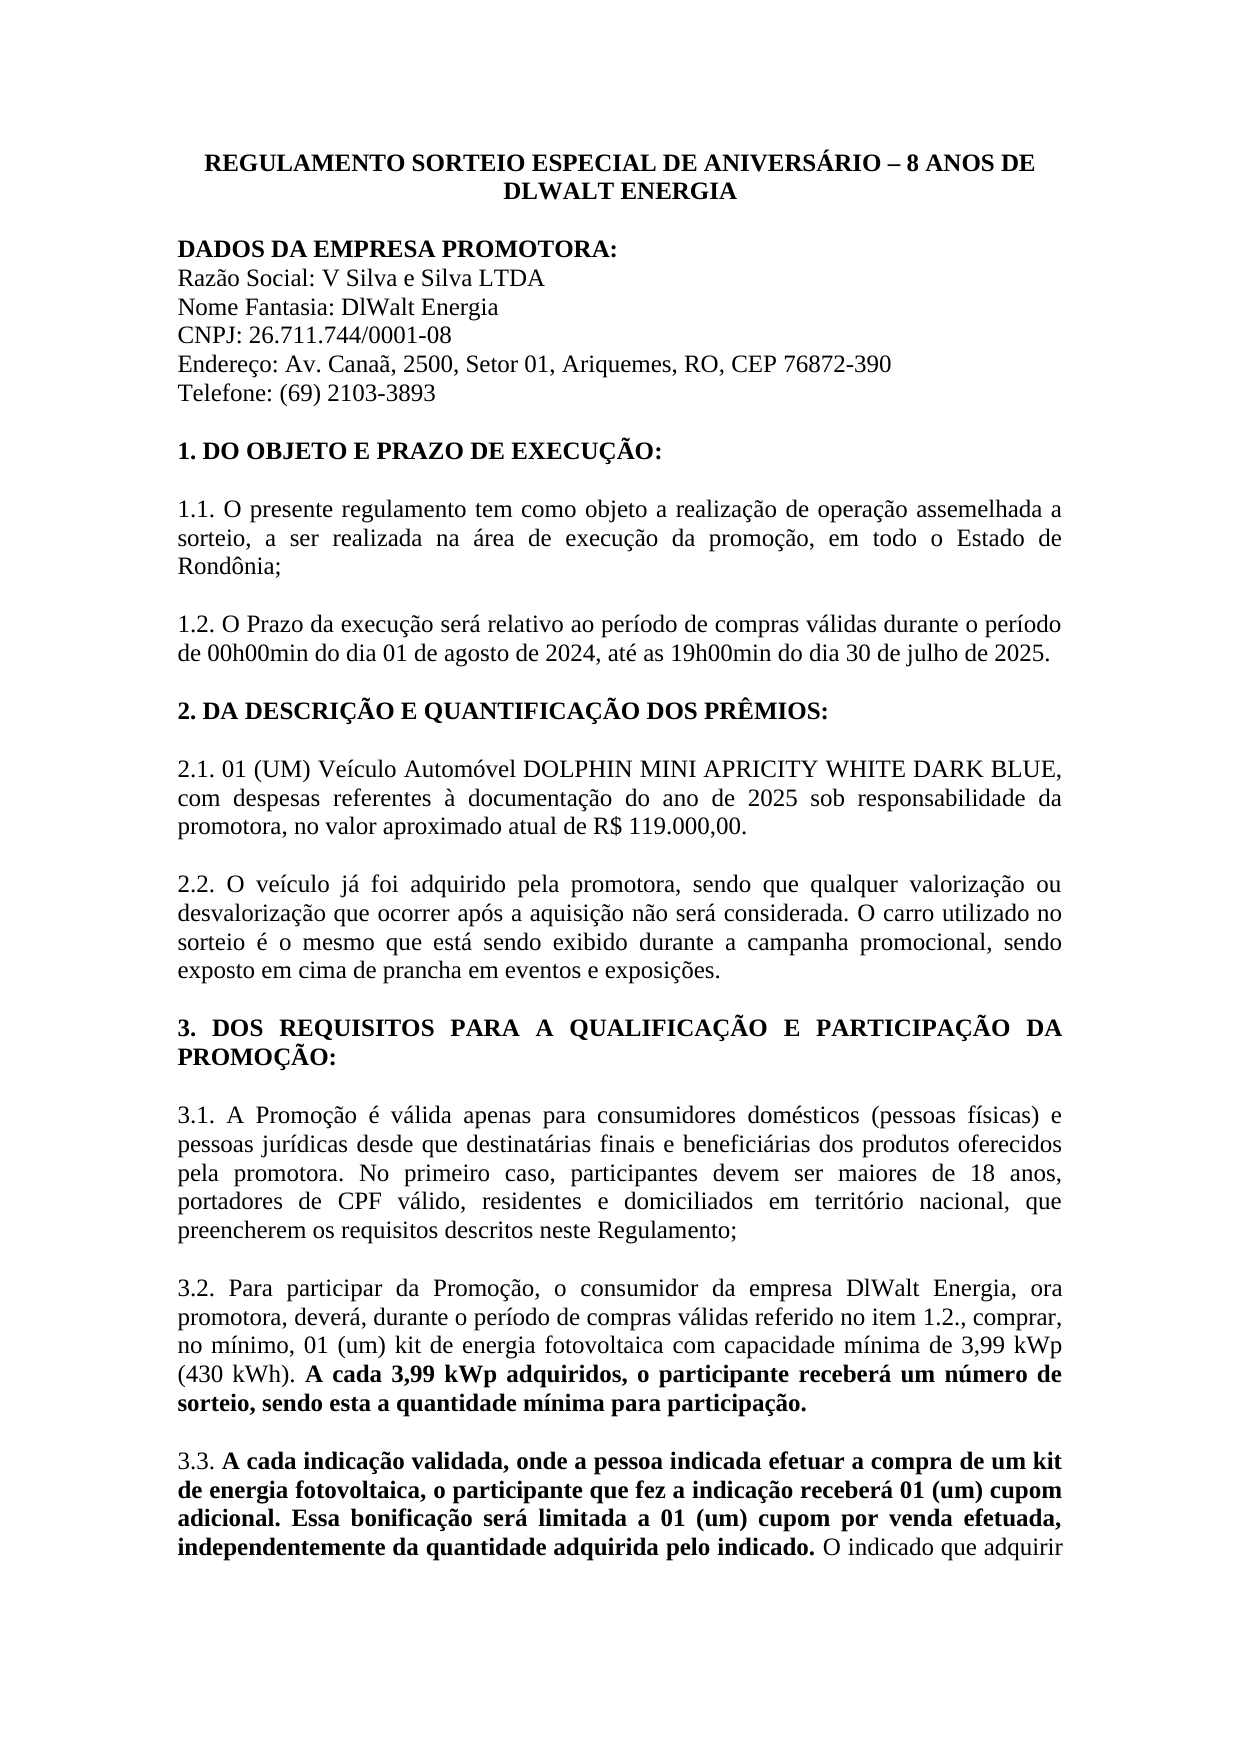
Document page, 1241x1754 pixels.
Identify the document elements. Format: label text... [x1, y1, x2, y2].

text DADOS DA EMPRESA PROMOTORA: Razão Social: V Silva e Silva LTDA Nome Fantasia: DlWalt Energia CNPJ: 26.711.744/0001-08 Endereço: Av. Canaã, 2500, Setor 01, Ariquemes, RO, CEP 76872-390 Telefone: (69) 2103-3893 [177, 234, 1063, 407]
text 1.2. O Prazo da execução será relativo ao período de compras válidas durante o período de 00h00min do dia 01 de agosto de 2024, até as 19h00min do dia 30 de julho de 2025. [177, 609, 1063, 667]
text 2.2. O veículo já foi adquirido pela promotora, sendo que qualquer valorização ou desvalorização que ocorrer após a aquisição não será considerada. O carro utilizado no sorteio é o mesmo que está sendo exibido durante a campanha promocional, sendo exposto em cima de prancha em eventos e exposições. [177, 869, 1063, 984]
text 3. DOS REQUISITOS PARA A QUALIFICAÇÃO E PARTICIPAÇÃO DA PROMOÇÃO: [177, 1013, 1063, 1071]
text 3.2. Para participar da Promoção, o consumidor da empresa DlWalt Energia, ora promotora, deverá, durante o período de compras válidas referido no item 1.2., comprar, no mínimo, 01 (um) kit de energia fotovoltaica com capacidade mínima de 3,99 kWp (430 kWh). A cada 3,99 kWp adquiridos, o participante receberá um número de sorteio, sendo esta a quantidade mínima para participação. [177, 1273, 1063, 1417]
text 3.1. A Promoção é válida apenas para consumidores domésticos (pessoas físicas) e pessoas jurídicas desde que destinatárias finais e beneficiárias dos produtos oferecidos pela promotora. No primeiro caso, participantes devem ser maiores de 18 anos, portadores de CPF válido, residentes e domiciliados em território nacional, que preencherem os requisitos descritos neste Regulamento; [177, 1100, 1063, 1244]
text 2. DA DESCRIÇÃO E QUANTIFICAÇÃO DOS PRÊMIOS: [177, 696, 1063, 725]
text REGULAMENTO SORTEIO ESPECIAL DE ANIVERSÁRIO – 8 ANOS DE DLWALT ENERGIA [177, 148, 1063, 205]
text 2.1. 01 (UM) Veículo Automóvel DOLPHIN MINI APRICITY WHITE DARK BLUE, com despesas referentes à documentação do ano de 2025 sob responsabilidade da promotora, no valor aproximado atual de R$ 119.000,00. [177, 754, 1063, 840]
text 1.1. O presente regulamento tem como objeto a realização de operação assemelhada a sorteio, a ser realizada na área de execução da promoção, em todo o Estado de Rondônia; [177, 494, 1063, 580]
text 1. DO OBJETO E PRAZO DE EXECUÇÃO: [177, 436, 1063, 465]
